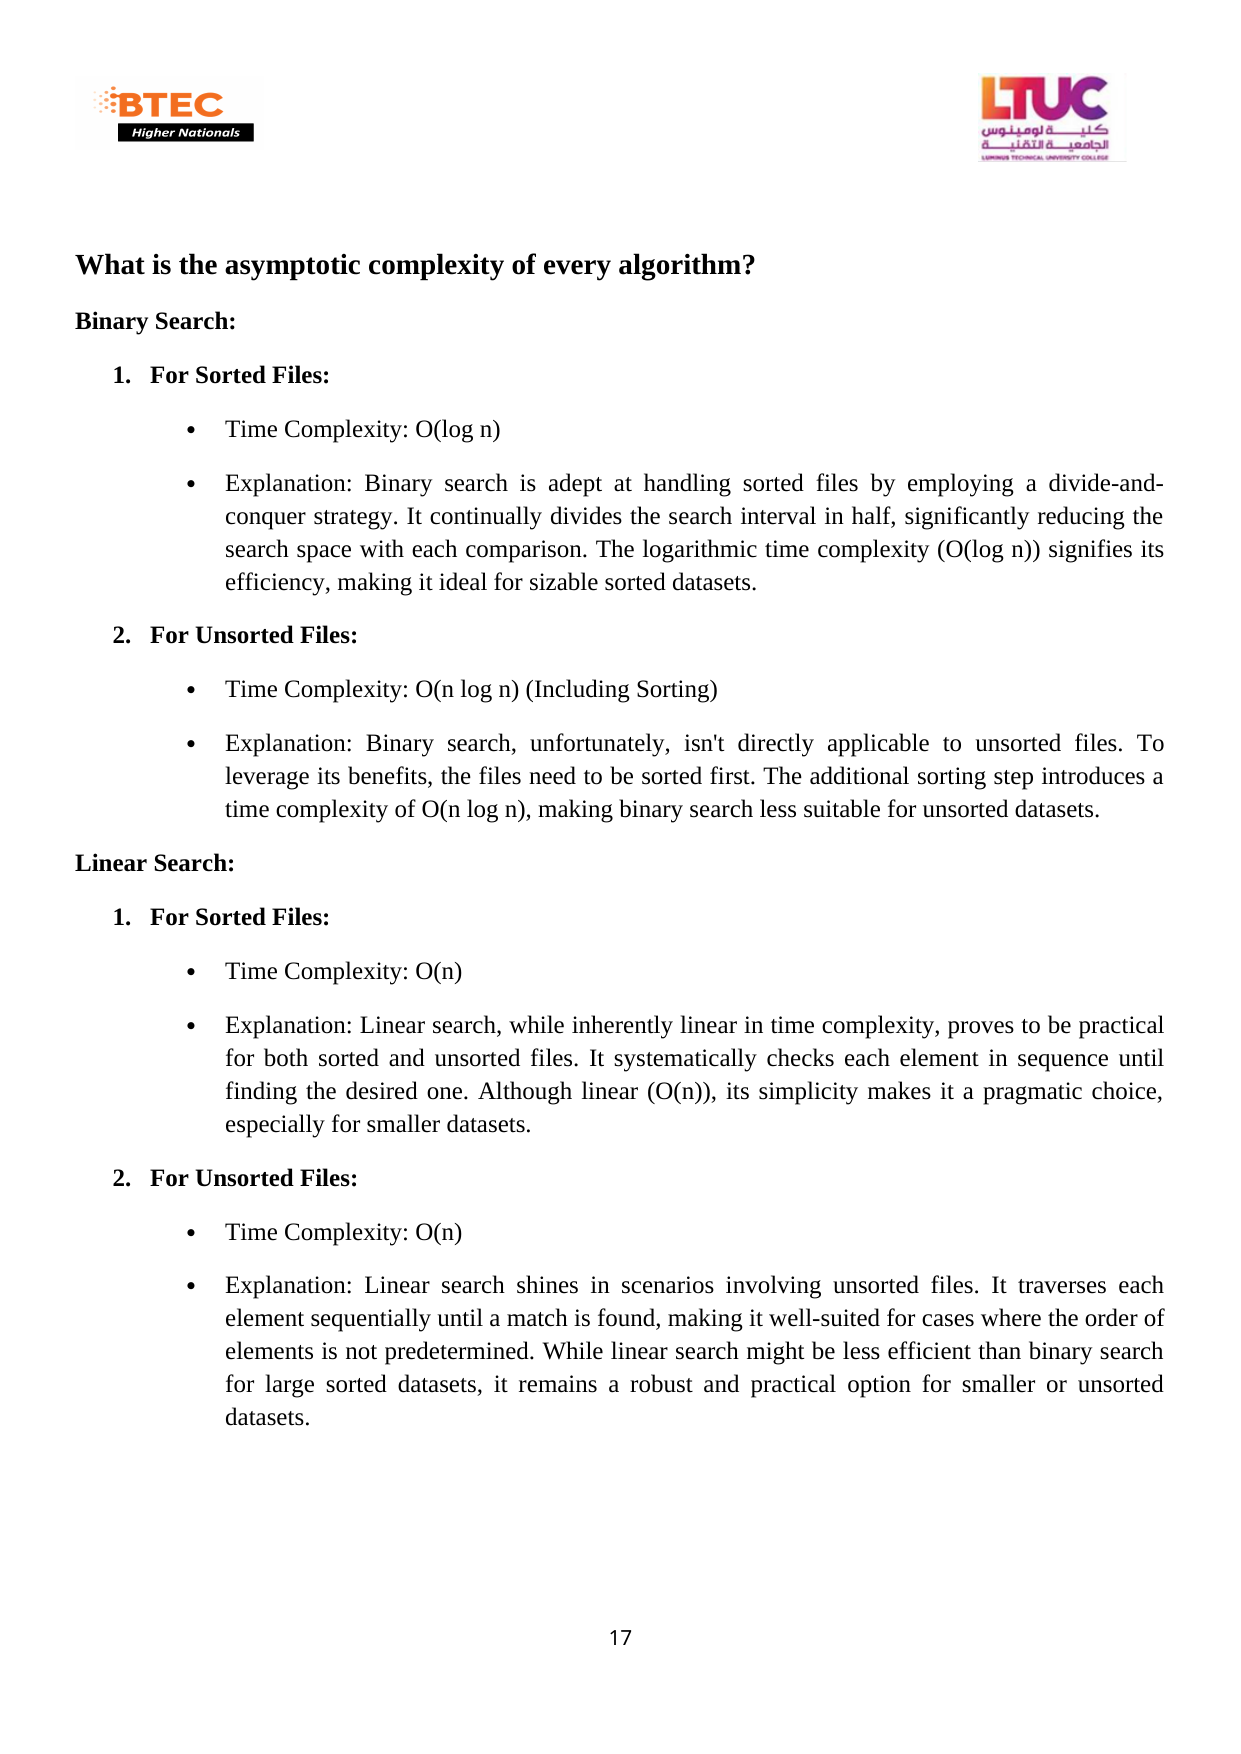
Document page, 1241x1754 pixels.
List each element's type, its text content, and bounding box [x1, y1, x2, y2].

list Explanation: Binary search, unfortunately, isn't directly applicable to unsorted files. To leverage its benefits, the files need to be sorted first. The additional sorting step introduces a time complexity of O(n log n), making binary search less suitable for unsorted datasets. [187, 728, 1165, 823]
list Explanation: Binary search is adept at handling sorted files by employing a divide-and-conquer strategy. It continually divides the search interval in half, significantly reducing the search space with each comparison. The logarithmic time complexity (O(log n)) signifies its efficiency, making it ideal for sizable sorted datasets. [187, 468, 1165, 596]
picture [978, 73, 1127, 163]
list Explanation: Linear search, while inherently linear in time complexity, proves to be practical for both sorted and unsorted files. It systematically checks each element in sequence until finding the desired one. Although linear (O(n)), its simplicity makes it a pragmatic choice, especially for smaller datasets. [187, 1010, 1165, 1138]
list Time Complexity: O(log n) [187, 414, 1165, 443]
text Binary Search: [75, 306, 1165, 335]
list For Sorted Files: [112, 902, 1165, 931]
text Linear Search: [75, 848, 1165, 877]
list For Unsorted Files: [112, 621, 1165, 649]
list For Unsorted Files: [112, 1163, 1165, 1191]
list Time Complexity: O(n) [187, 1217, 1165, 1245]
picture [75, 76, 264, 150]
list For Sorted Files: [112, 360, 1165, 389]
list Time Complexity: O(n) [187, 956, 1165, 985]
list Explanation: Linear search shines in scenarios involving unsorted files. It traverses each element sequentially until a match is found, making it well-suited for cases where the order of elements is not predetermined. While linear search might be less efficient than binary search for large sorted datasets, it remains a robust and practical option for smaller or unsorted datasets. [187, 1270, 1165, 1431]
subtitle What is the asymptotic complexity of every algorithm? [75, 247, 1165, 280]
list Time Complexity: O(n log n) (Including Sorting) [187, 674, 1165, 703]
